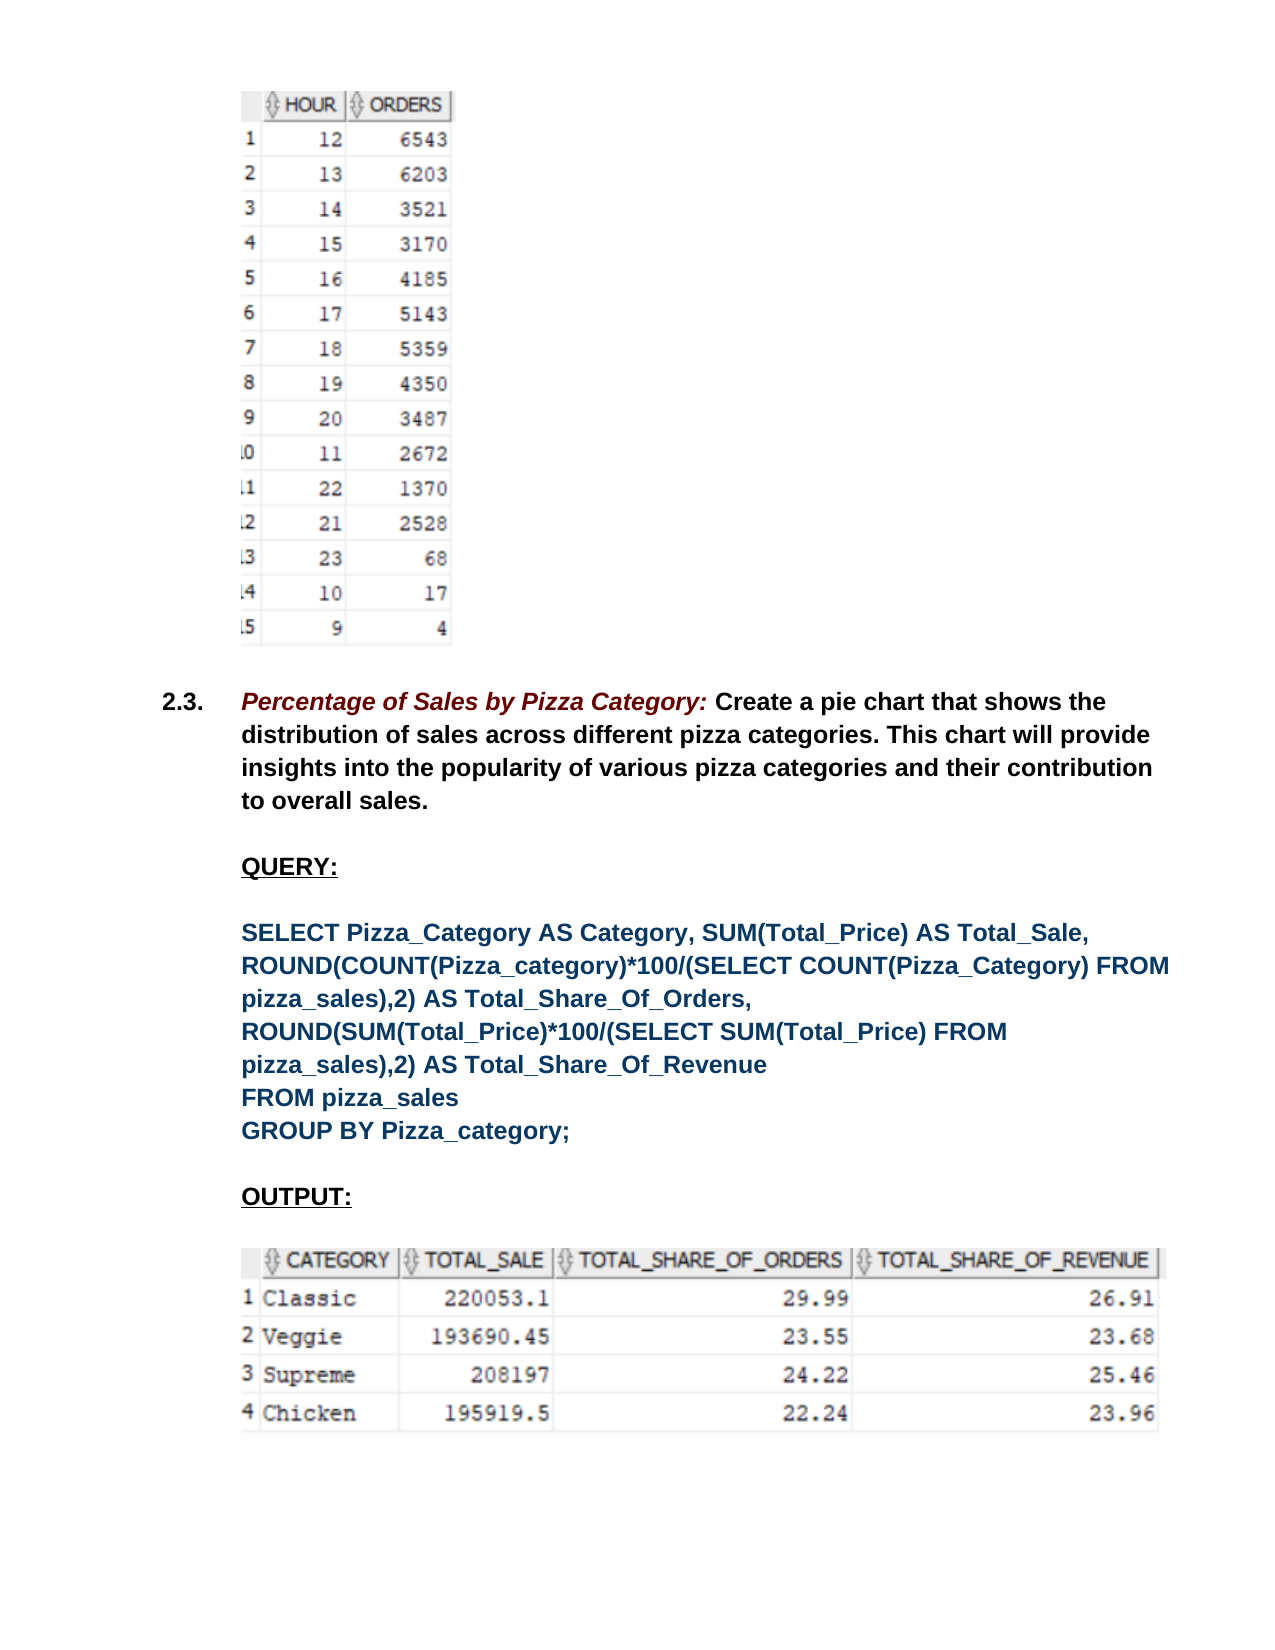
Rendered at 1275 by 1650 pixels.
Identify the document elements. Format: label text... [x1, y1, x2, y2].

text ROUND(SUM(Total_Price)*100/(SELECT SUM(Total_Price) FROM pizza_sales),2) AS Total_Share_Of_Revenue [241, 1017, 1184, 1079]
text GROUP BY Pizza_category; [241, 1116, 1184, 1145]
text QUERY: [241, 852, 1184, 881]
text FROM pizza_sales [241, 1083, 1184, 1112]
text ROUND(COUNT(Pizza_category)*100/(SELECT COUNT(Pizza_Category) FROM pizza_sales),2) AS Total_Share_Of_Orders, [241, 951, 1184, 1013]
text OUTPUT: [241, 1182, 1184, 1211]
picture [241, 91, 456, 650]
text SELECT Pizza_Category AS Category, SUM(Total_Price) AS Total_Sale, [241, 918, 1184, 947]
list Percentage of Sales by Pizza Category: Create a pie chart that shows the distribution of sales across different pizza categories. This chart will provide insights into the popularity of various pizza categories and their contribution to overall sales. [203, 687, 1184, 814]
picture [241, 1248, 1167, 1440]
